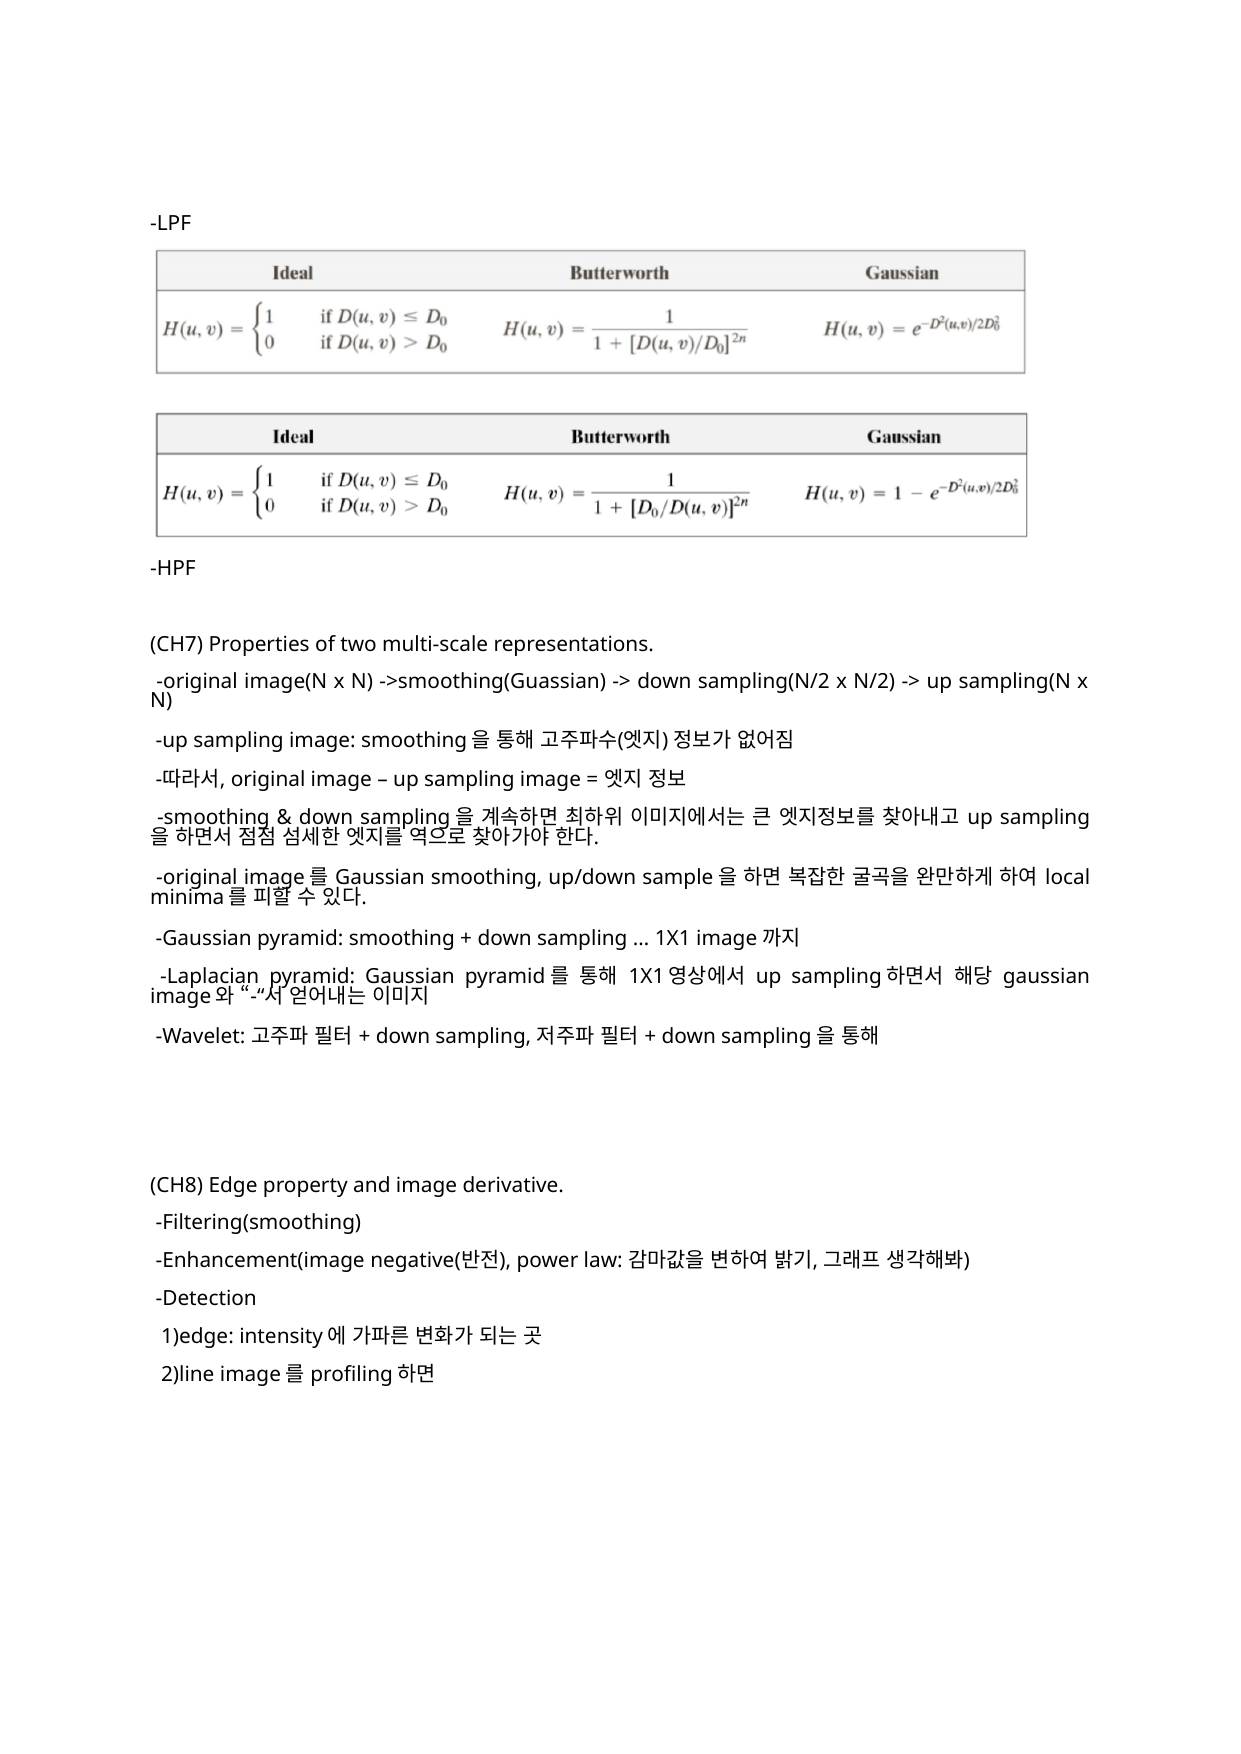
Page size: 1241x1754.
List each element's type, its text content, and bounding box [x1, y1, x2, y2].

text -Wavelet: 고주파 필터 + down sampling, 저주파 필터 + down sampling을 통해 [150, 1026, 1090, 1048]
picture [150, 246, 1030, 379]
text 2)line image를 profiling하면 [150, 1364, 1090, 1386]
text -original image를 Gaussian smoothing, up/down sample을 하면 복잡한 굴곡을 완만하게 하여 local minima를 피할 수 있다. [150, 867, 1090, 911]
text (CH8) Edge property and image derivative. [150, 1176, 1090, 1196]
text 1)edge: intensity에 가파른 변화가 되는 곳 [150, 1326, 1090, 1347]
text -up sampling image: smoothing을 통해 고주파수(엣지) 정보가 없어짐 [150, 730, 1090, 752]
text -따라서, original image – up sampling image = 엣지 정보 [150, 768, 1090, 790]
text -original image(N x N) ->smoothing(Guassian) -> down sampling(N/2 x N/2) -> up sampling(N x N) [150, 672, 1090, 713]
picture [150, 408, 1031, 545]
text -smoothing & down sampling을 계속하면 최하위 이미지에서는 큰 엣지정보를 찾아내고 up sampling을 하면서 점점 섬세한 엣지를 역으로 찾아가야 한다. [150, 807, 1090, 851]
text -Laplacian pyramid: Gaussian pyramid를 통해 1X1영상에서 up sampling하면서 해당 gaussian image와 “-“서 얻어내는 이미지 [150, 966, 1090, 1010]
text -Detection [150, 1289, 1090, 1309]
text (CH7) Properties of two multi-scale representations. [150, 635, 1090, 656]
text -LPF [150, 214, 1090, 235]
text -Gaussian pyramid: smoothing + down sampling … 1X1 image까지 [150, 928, 1090, 949]
text -Enhancement(image negative(반전), power law: 감마값을 변하여 밝기, 그래프 생각해봐) [150, 1250, 1090, 1272]
text -Filtering(smoothing) [150, 1213, 1090, 1233]
